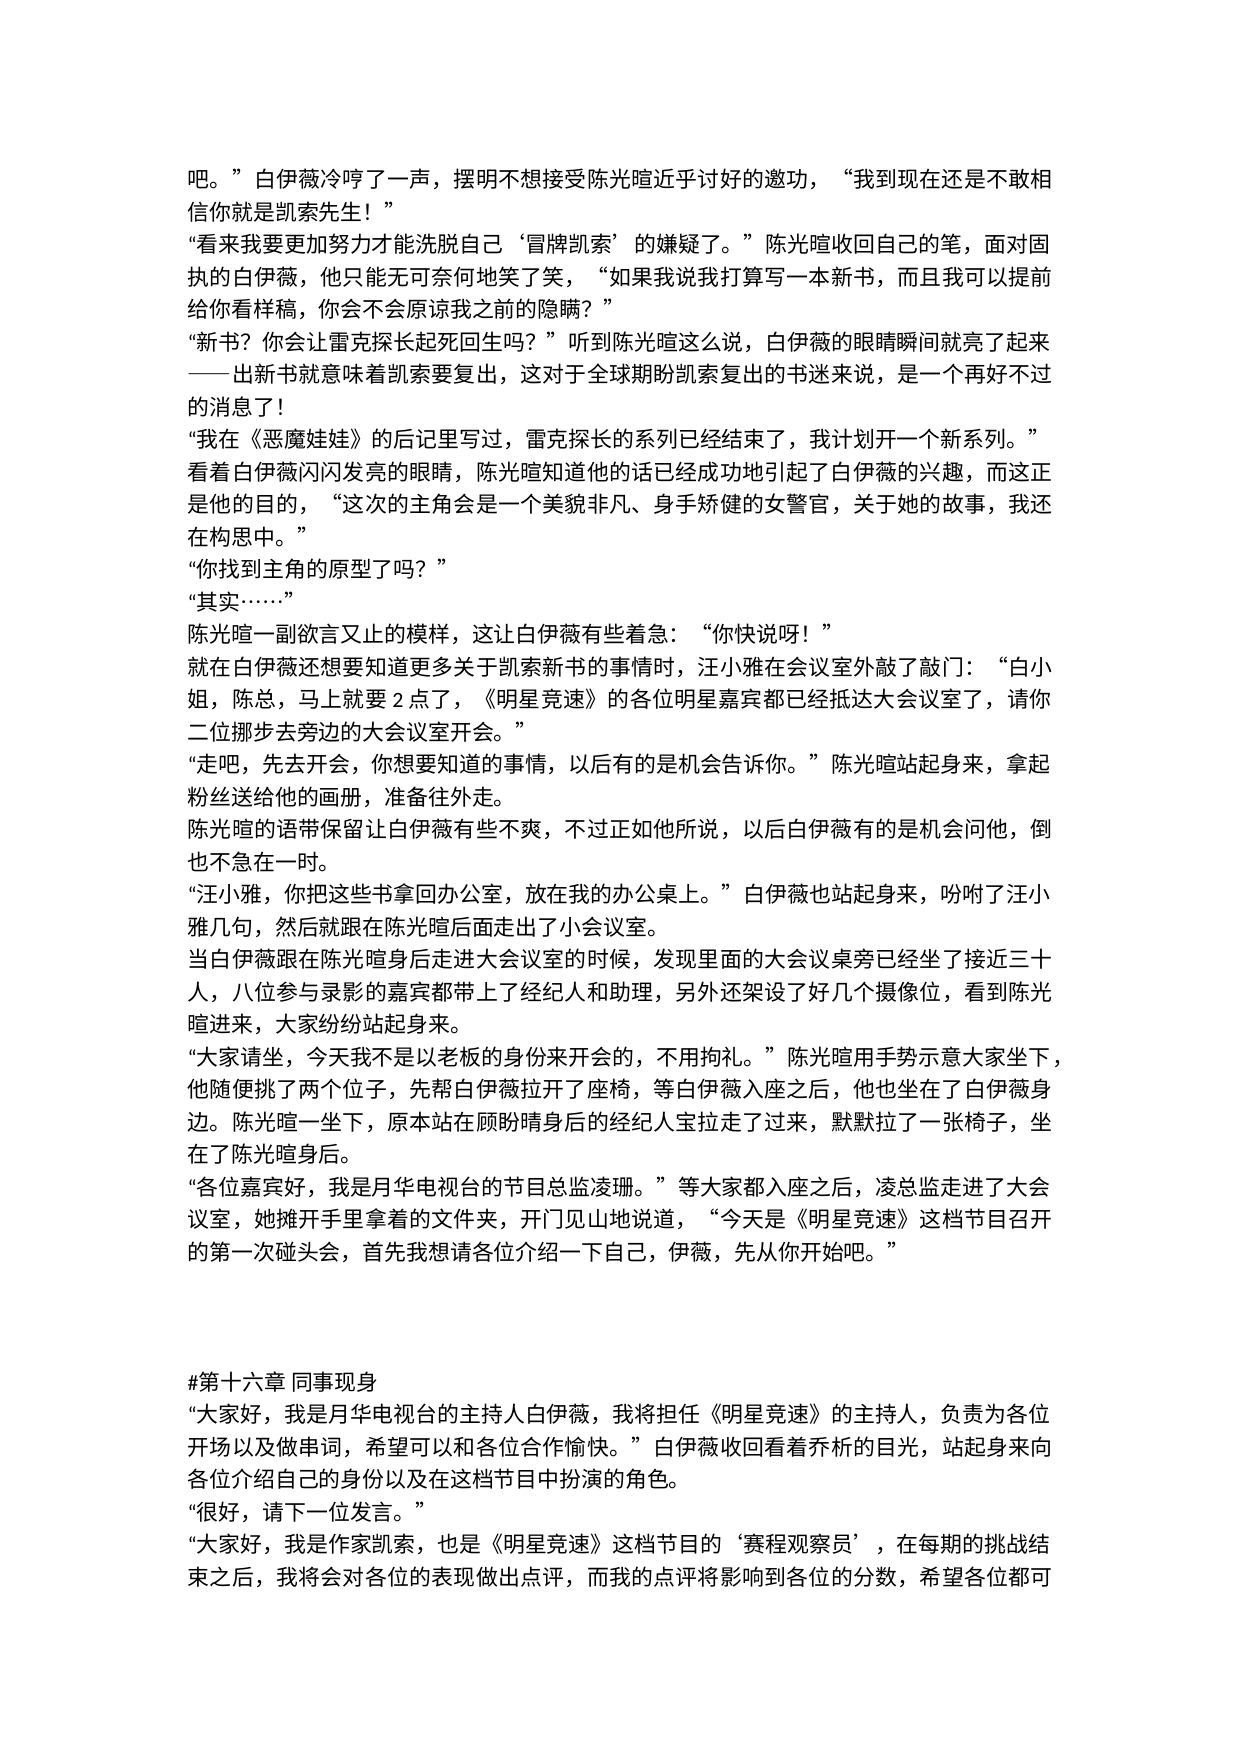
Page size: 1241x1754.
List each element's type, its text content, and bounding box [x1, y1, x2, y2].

text “很好，请下一位发言。” [187, 1494, 1053, 1527]
text 当白伊薇跟在陈光暄身后走进大会议室的时候，发现里面的大会议桌旁已经坐了接近三十人，八位参与录影的嘉宾都带上了经纪人和助理，另外还架设了好几个摄像位，看到陈光暄进来，大家纷纷站起身来。 [187, 942, 1053, 1039]
text “大家好，我是月华电视台的主持人白伊薇，我将担任《明星竞速》的主持人，负责为各位开场以及做串词，希望可以和各位合作愉快。”白伊薇收回看着乔析的目光，站起身来向各位介绍自己的身份以及在这档节目中扮演的角色。 [187, 1397, 1053, 1494]
text 就在白伊薇还想要知道更多关于凯索新书的事情时，汪小雅在会议室外敲了敲门：“白小姐，陈总，马上就要2点了，《明星竞速》的各位明星嘉宾都已经抵达大会议室了，请你二位挪步去旁边的大会议室开会。” [187, 649, 1053, 747]
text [187, 1527, 1053, 1592]
text 陈光暄一副欲言又止的模样，这让白伊薇有些着急：“你快说呀！” [187, 617, 1053, 649]
text “其实……” [187, 584, 1053, 617]
text “各位嘉宾好，我是月华电视台的节目总监凌珊。”等大家都入座之后，凌总监走进了大会议室，她摊开手里拿着的文件夹，开门见山地说道，“今天是《明星竞速》这档节目召开的第一次碰头会，首先我想请各位介绍一下自己，伊薇，先从你开始吧。” [187, 1169, 1053, 1267]
text “你找到主角的原型了吗？” [187, 552, 1053, 584]
text “新书？你会让雷克探长起死回生吗？”听到陈光暄这么说，白伊薇的眼睛瞬间就亮了起来——出新书就意味着凯索要复出，这对于全球期盼凯索复出的书迷来说，是一个再好不过的消息了！ [187, 324, 1053, 422]
text 陈光暄的语带保留让白伊薇有些不爽，不过正如他所说，以后白伊薇有的是机会问他，倒也不急在一时。 [187, 812, 1053, 877]
text “汪小雅，你把这些书拿回办公室，放在我的办公桌上。”白伊薇也站起身来，吩咐了汪小雅几句，然后就跟在陈光暄后面走出了小会议室。 [187, 877, 1053, 942]
text “走吧，先去开会，你想要知道的事情，以后有的是机会告诉你。”陈光暄站起身来，拿起粉丝送给他的画册，准备往外走。 [187, 747, 1053, 812]
text “我在《恶魔娃娃》的后记里写过，雷克探长的系列已经结束了，我计划开一个新系列。”看着白伊薇闪闪发亮的眼睛，陈光暄知道他的话已经成功地引起了白伊薇的兴趣，而这正是他的目的，“这次的主角会是一个美貌非凡、身手矫健的女警官，关于她的故事，我还在构思中。” [187, 422, 1053, 552]
text “看来我要更加努力才能洗脱自己‘冒牌凯索’的嫌疑了。”陈光暄收回自己的笔，面对固执的白伊薇，他只能无可奈何地笑了笑，“如果我说我打算写一本新书，而且我可以提前给你看样稿，你会不会原谅我之前的隐瞒？” [187, 227, 1053, 324]
text #第十六章 同事现身 [187, 1364, 1053, 1397]
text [187, 162, 1053, 227]
text “大家请坐，今天我不是以老板的身份来开会的，不用拘礼。”陈光暄用手势示意大家坐下，他随便挑了两个位子，先帮白伊薇拉开了座椅，等白伊薇入座之后，他也坐在了白伊薇身边。陈光暄一坐下，原本站在顾盼晴身后的经纪人宝拉走了过来，默默拉了一张椅子，坐在了陈光暄身后。 [187, 1039, 1053, 1169]
